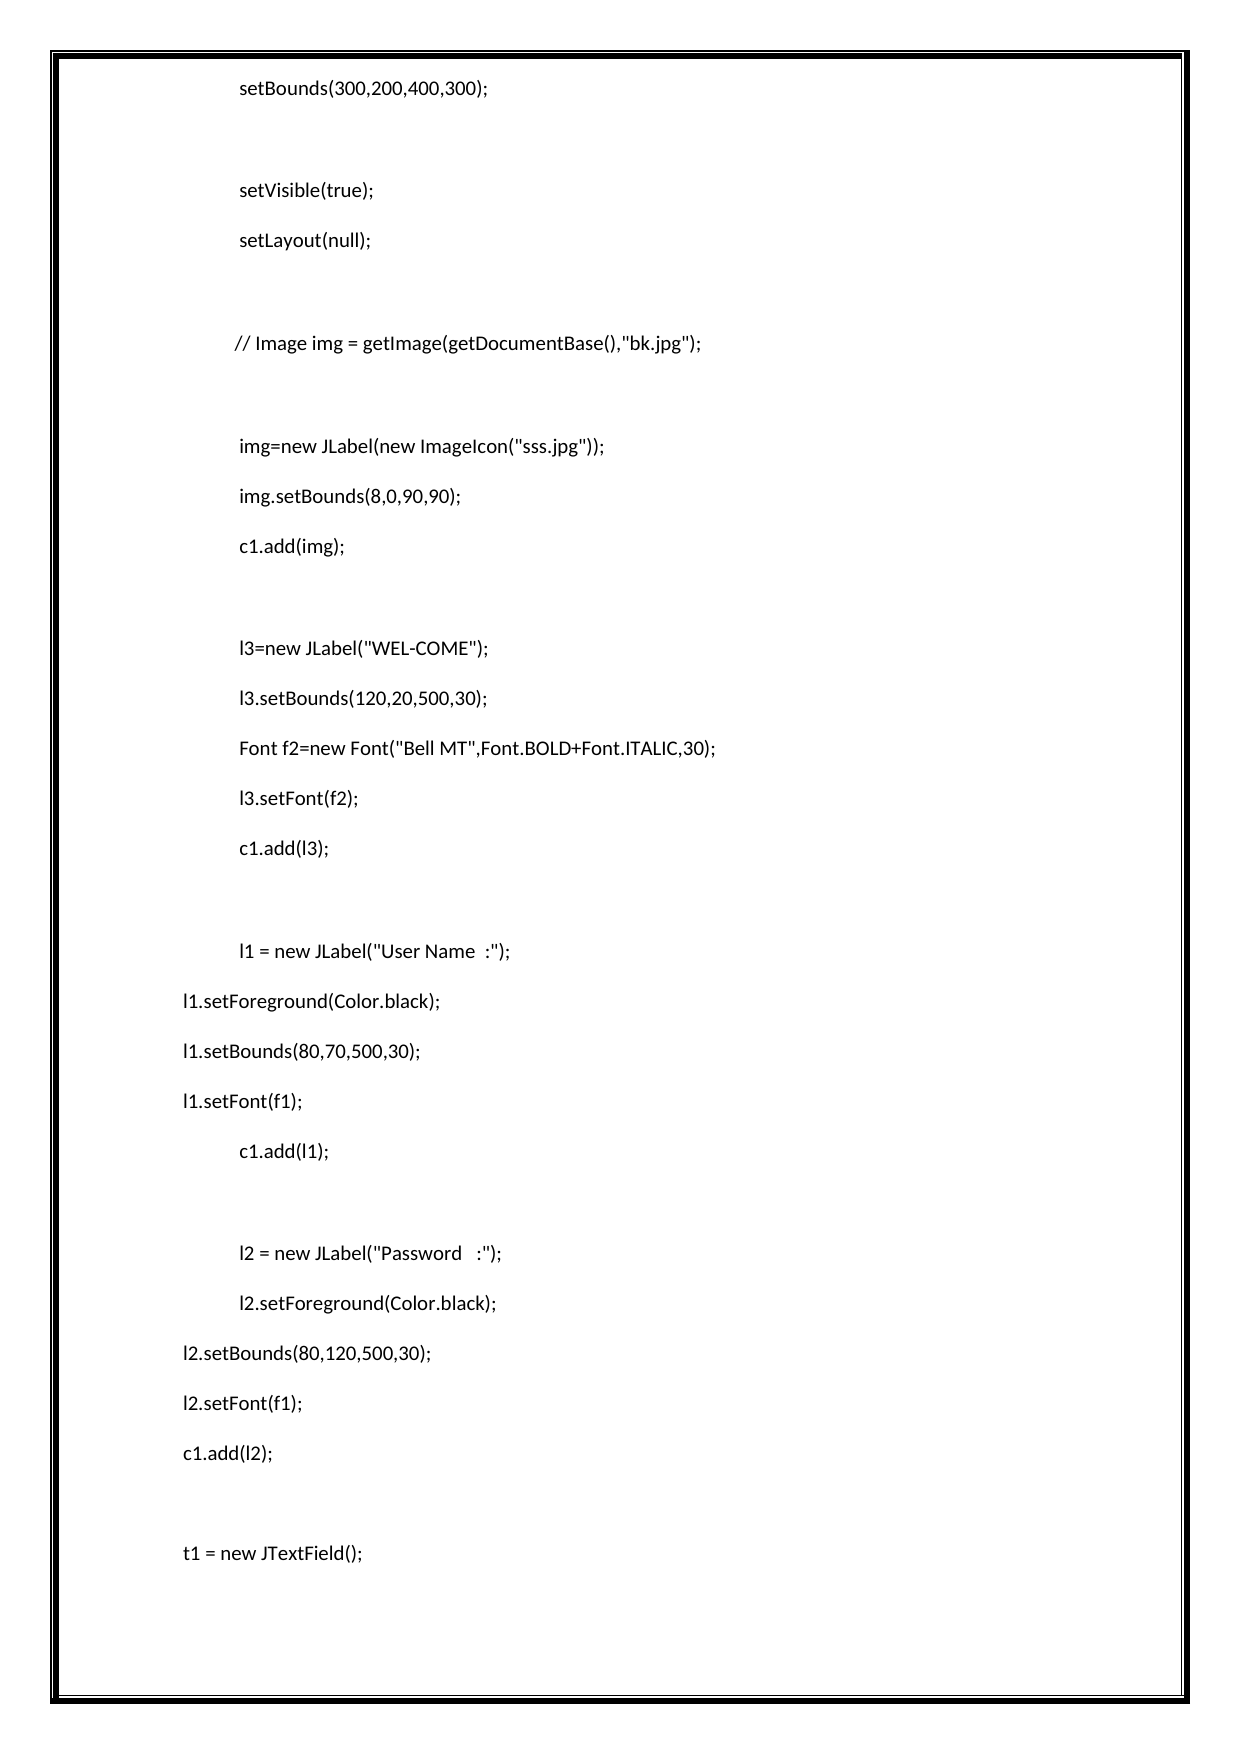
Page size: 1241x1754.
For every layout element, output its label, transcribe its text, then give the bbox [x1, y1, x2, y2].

text l3.setBounds(120,20,500,30); [150, 685, 1090, 711]
text c1.add(l2); [150, 1441, 1090, 1466]
text img.setBounds(8,0,90,90); [150, 483, 1090, 508]
text setVisible(true); [150, 178, 1090, 203]
text l1.setFont(f1); [150, 1088, 1090, 1113]
text // Image img = getImage(getDocumentBase(),"bk.jpg"); [150, 330, 1090, 356]
text l1.setForeground(Color.black); [150, 988, 1090, 1013]
text l2 = new JLabel("Password :"); [150, 1241, 1090, 1266]
text l1 = new JLabel("User Name :"); [150, 938, 1090, 963]
text l2.setFont(f1); [150, 1391, 1090, 1416]
text setLayout(null); [150, 228, 1090, 253]
text l1.setBounds(80,70,500,30); [150, 1038, 1090, 1063]
text Font f2=new Font("Bell MT",Font.BOLD+Font.ITALIC,30); [150, 735, 1090, 761]
text l2.setBounds(80,120,500,30); [150, 1341, 1090, 1366]
text l3=new JLabel("WEL-COME"); [150, 635, 1090, 661]
text setBounds(300,200,400,300); [150, 75, 1090, 100]
text c1.add(l3); [150, 835, 1090, 861]
text c1.add(l1); [150, 1138, 1090, 1163]
text t1 = new JTextField(); [150, 1541, 1090, 1566]
text img=new JLabel(new ImageIcon("sss.jpg")); [150, 433, 1090, 458]
text c1.add(img); [150, 533, 1090, 558]
text l2.setForeground(Color.black); [150, 1291, 1090, 1316]
text l3.setFont(f2); [150, 785, 1090, 811]
